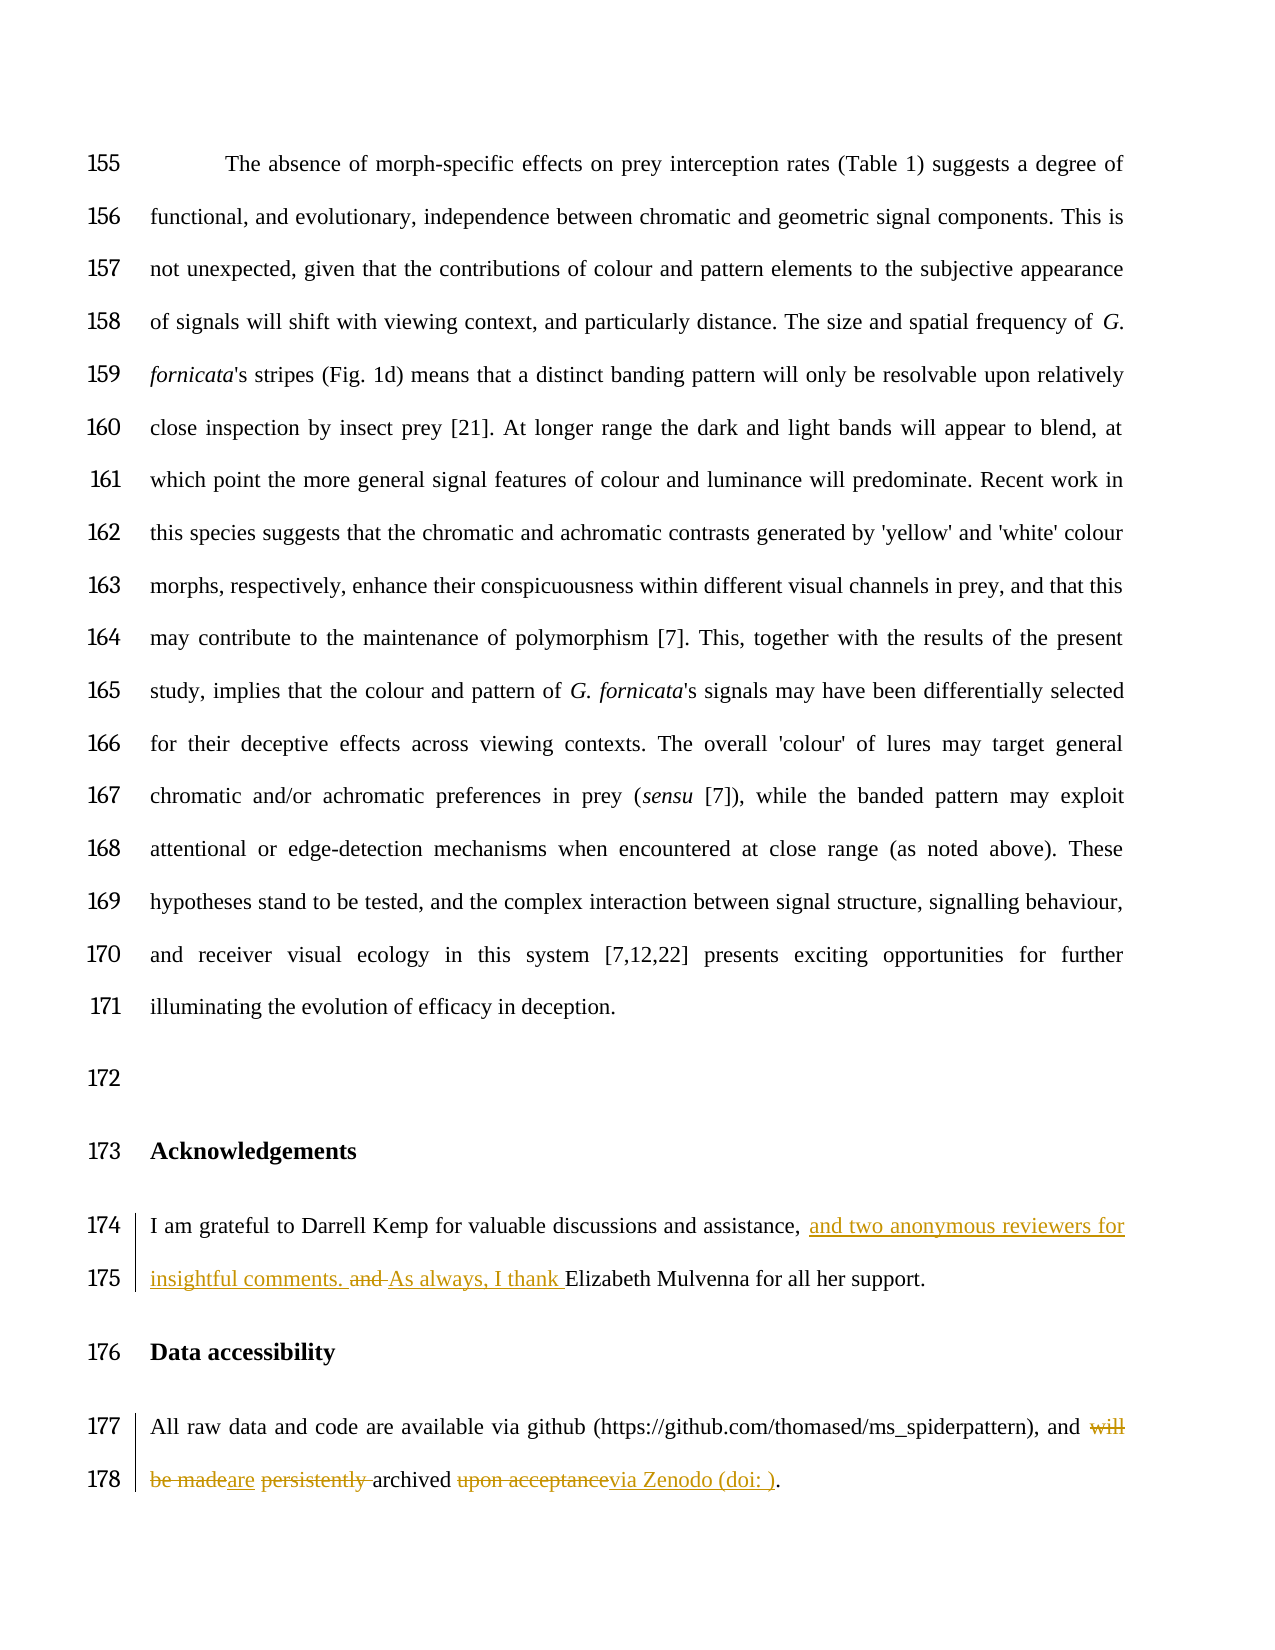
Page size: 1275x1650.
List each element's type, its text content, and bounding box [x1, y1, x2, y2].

text Acknowledgements [150, 1136, 1125, 1165]
text I am grateful to Darrell Kemp for valuable discussions and assistance, Elizabeth Mulvenna for all her support. [150, 1212, 1125, 1292]
text All raw data and code are available via github (https://github.com/thomased/ms_spiderpattern), and archived . [150, 1413, 1125, 1492]
text Data accessibility [150, 1337, 1125, 1365]
text The absence of morph-specific effects on prey interception rates (Table 1) suggests a degree of functional, and evolutionary, independence between chromatic and geometric signal components. This is not unexpected, given that the contributions of colour and pattern elements to the subjective appearance of signals will shift with viewing context, and particularly distance. The size and spatial frequency of G. fornicata's stripes (Fig. 1d) means that a distinct banding pattern will only be resolvable upon relatively close inspection by insect prey [21]. At longer range the dark and light bands will appear to blend, at which point the more general signal features of colour and luminance will predominate. Recent work in this species suggests that the chromatic and achromatic contrasts generated by 'yellow' and 'white' colour morphs, respectively, enhance their conspicuousness within different visual channels in prey, and that this may contribute to the maintenance of polymorphism [7]. This, together with the results of the present study, implies that the colour and pattern of G. fornicata's signals may have been differentially selected for their deceptive effects across viewing contexts. The overall 'colour' of lures may target general chromatic and/or achromatic preferences in prey (sensu [7]), while the banded pattern may exploit attentional or edge-detection mechanisms when encountered at close range (as noted above). These hypotheses stand to be tested, and the complex interaction between signal structure, signalling behaviour, and receiver visual ecology in this system [7,12,22] presents exciting opportunities for further illuminating the evolution of efficacy in deception. [150, 150, 1125, 1020]
